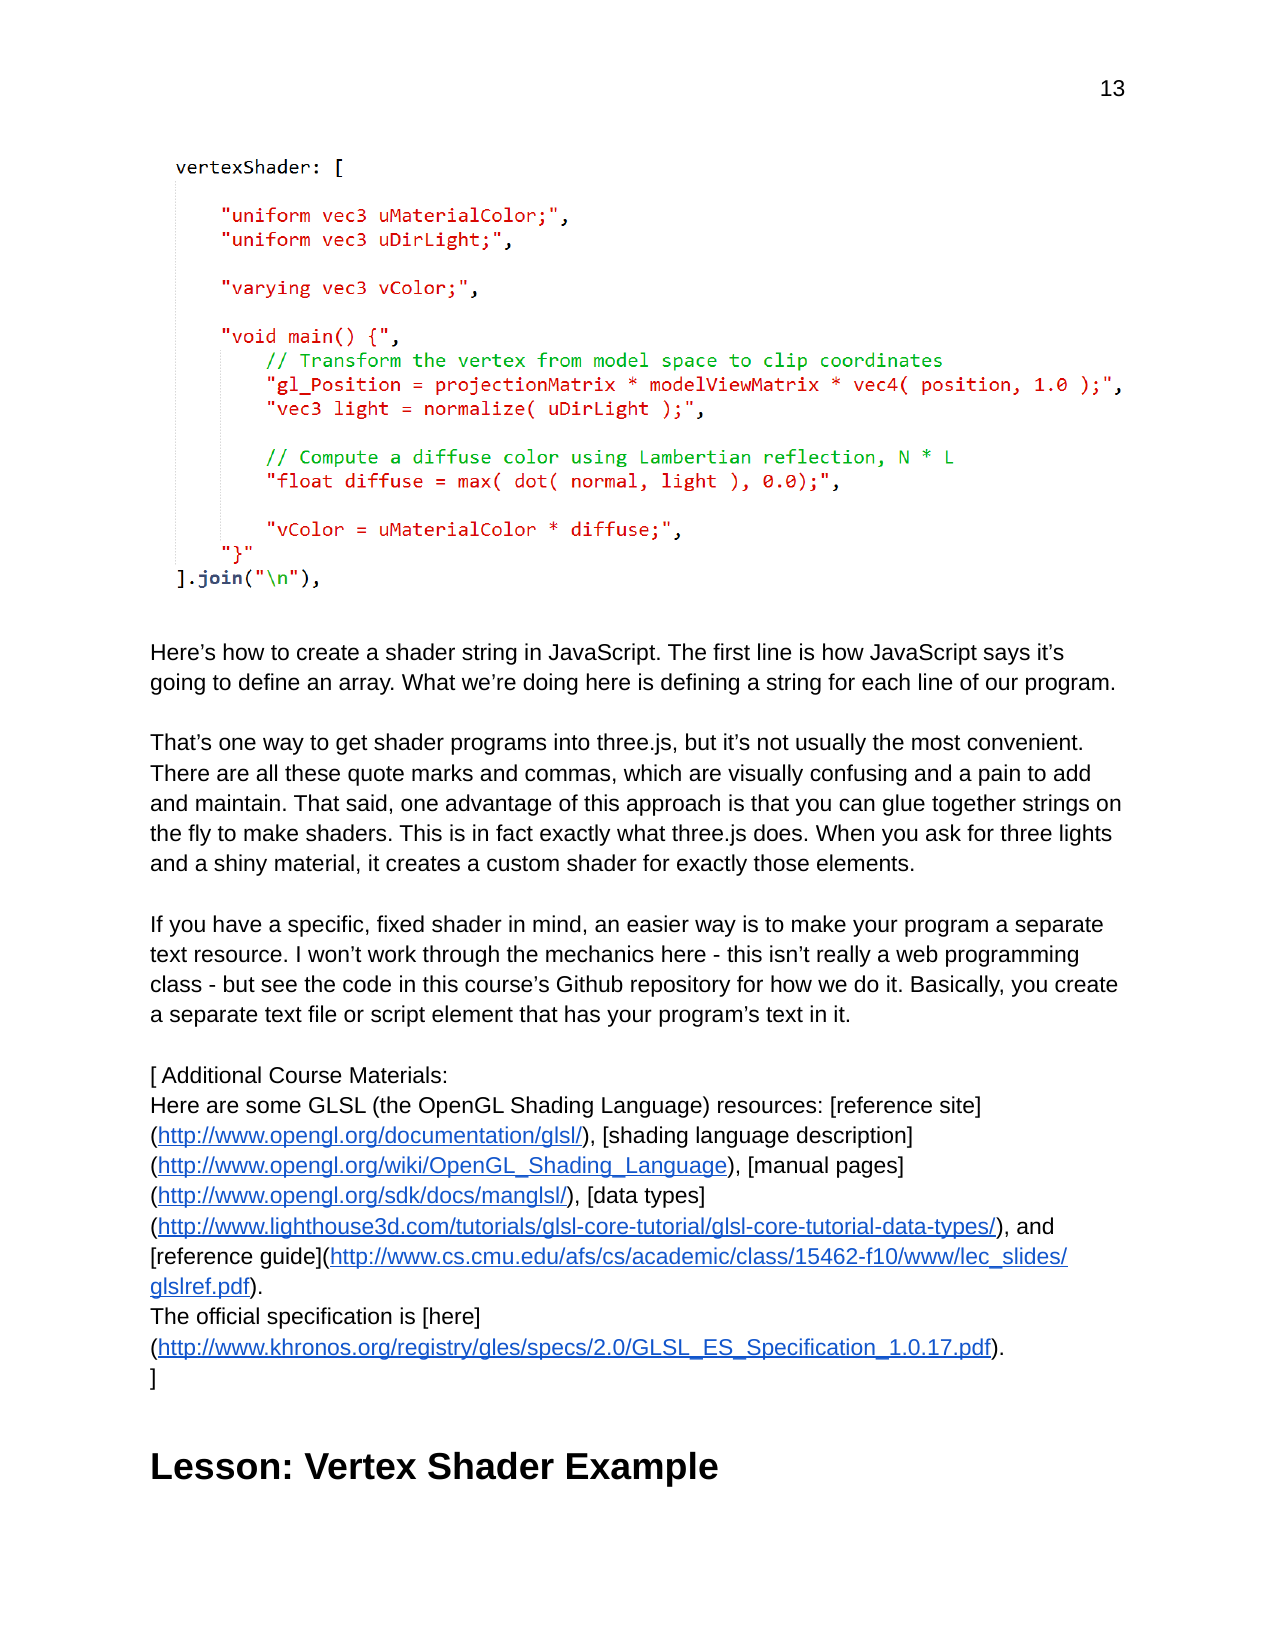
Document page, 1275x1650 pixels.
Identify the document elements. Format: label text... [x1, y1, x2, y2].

subtitle Lesson: Vertex Shader Example [150, 1444, 1125, 1487]
text The official specification is [here](http://www.khronos.org/registry/gles/specs/2.0/GLSL_ES_Specification_1.0.17.pdf). [150, 1303, 1125, 1360]
picture [168, 150, 1127, 605]
text Here are some GLSL (the OpenGL Shading Language) resources: [reference site](http://www.opengl.org/documentation/glsl/), [shading language description](http://www.opengl.org/wiki/OpenGL_Shading_Language), [manual pages](http://www.opengl.org/sdk/docs/manglsl/), [data types](http://www.lighthouse3d.com/tutorials/glsl-core-tutorial/glsl-core-tutorial-data-types/), and [reference guide](http://www.cs.cmu.edu/afs/cs/academic/class/15462-f10/www/lec_slides/glslref.pdf). [150, 1092, 1125, 1299]
text ] [150, 1364, 1125, 1390]
text That’s one way to get shader programs into three.js, but it’s not usually the most convenient. There are all these quote marks and commas, which are visually confusing and a pain to add and maintain. That said, one advantage of this approach is that you can glue together strings on the fly to make shaders. This is in fact exactly what three.js does. When you ask for three lights and a shiny material, it creates a custom shader for exactly those elements. [150, 729, 1125, 877]
text [ Additional Course Materials: [150, 1062, 1125, 1088]
text Here’s how to create a shader string in JavaScript. The first line is how JavaScript says it’s going to define an array. What we’re doing here is defining a string for each line of our program. [150, 639, 1125, 695]
text If you have a specific, fixed shader in mind, an easier way is to make your program a separate text resource. I won’t work through the mechanics here - this isn’t really a web programming class - but see the code in this course’s Github repository for how we do it. Basically, you create a separate text file or script element that has your program’s text in it. [150, 911, 1125, 1028]
